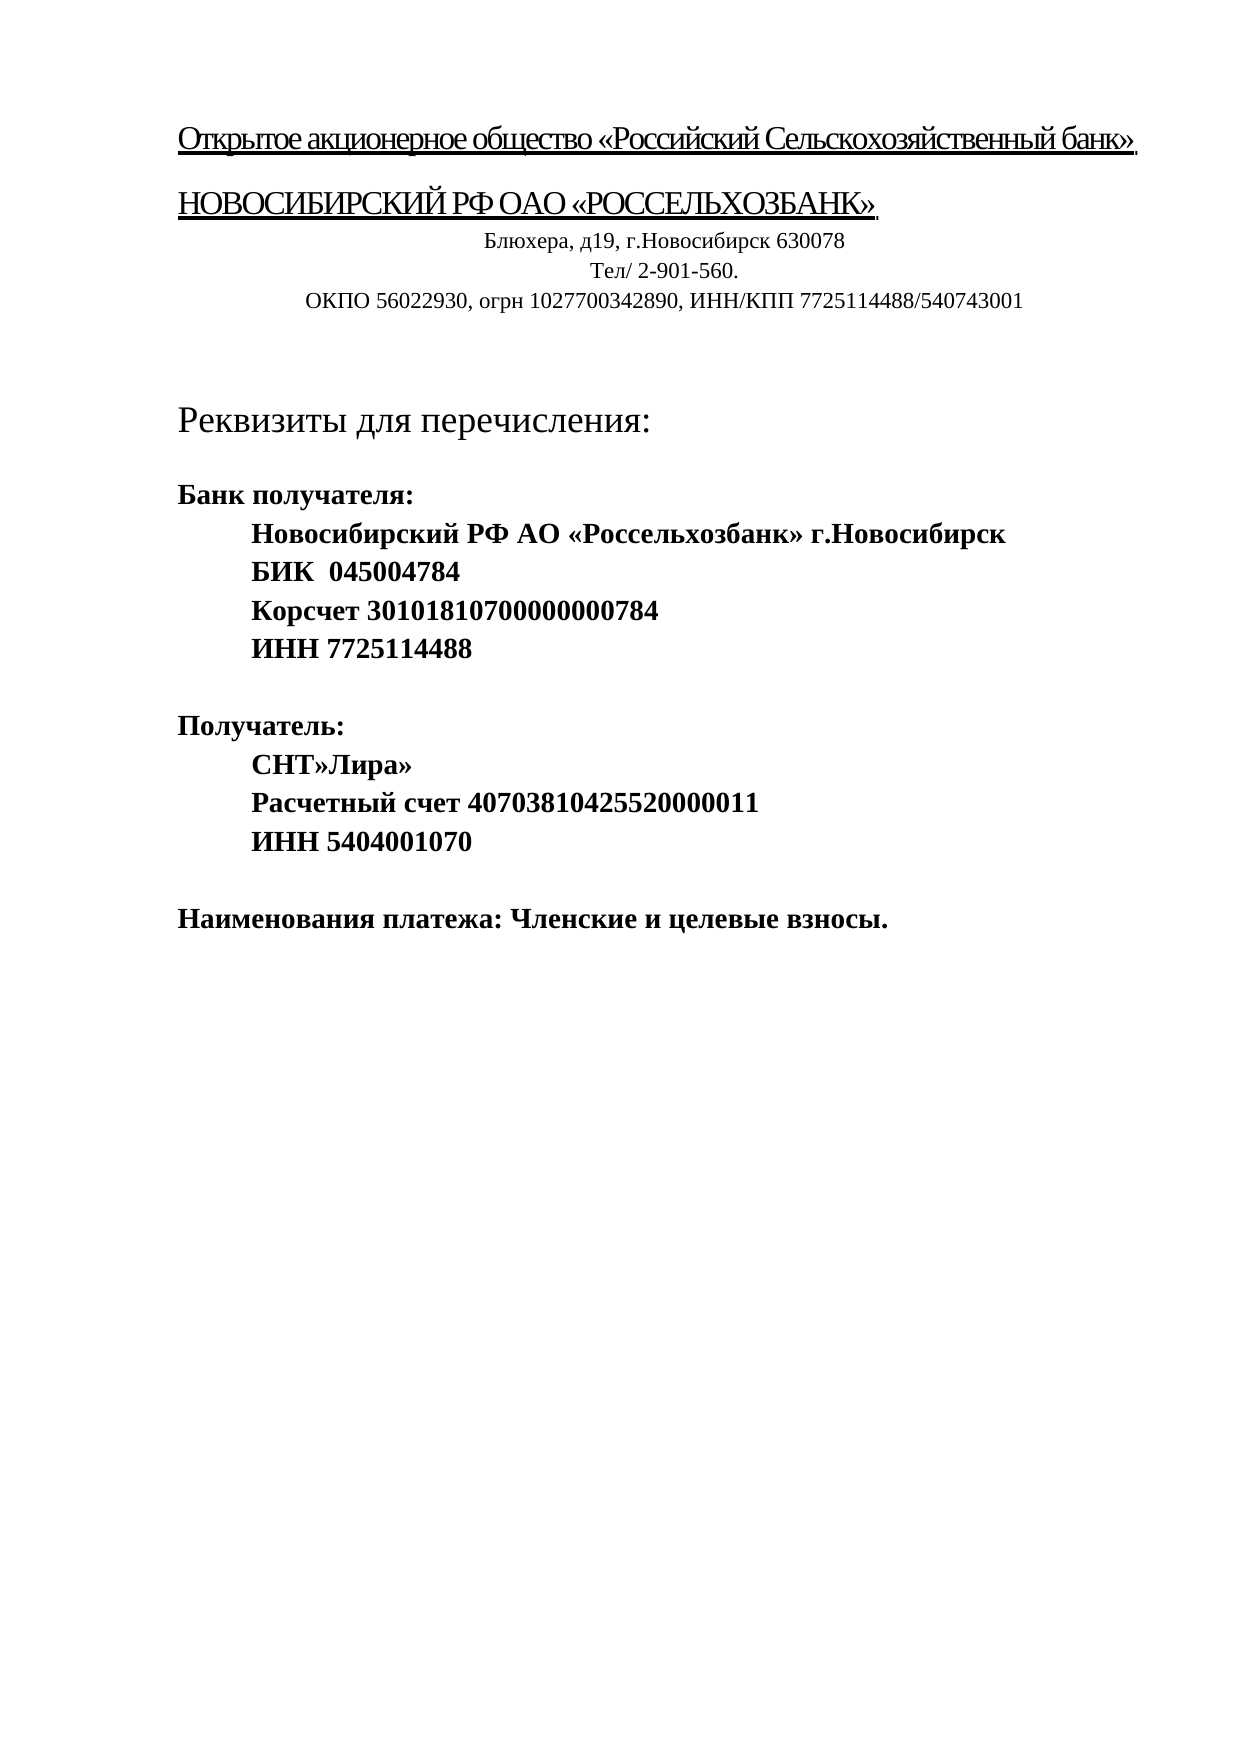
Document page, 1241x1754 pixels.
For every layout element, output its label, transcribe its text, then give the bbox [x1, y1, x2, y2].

text Банк получателя: [177, 477, 1152, 511]
text ИНН 7725114488 [177, 631, 1152, 665]
text Корсчет 30101810700000000784 [177, 593, 1152, 626]
text Тел/ 2-901-560. [177, 257, 1152, 284]
text Блюхера, д19, г.Новосибирск 630078 [177, 227, 1152, 253]
text СНТ»Лира» [177, 747, 1152, 781]
text ИНН 5404001070 [177, 824, 1152, 858]
text Наименования платежа: Членские и целевые взносы. [177, 901, 1152, 935]
text НОВОСИБИРСКИЙ РФ ОАО «РОССЕЛЬХОЗБАНК» [177, 183, 1152, 221]
text Новосибирский РФ АО «Россельхозбанк» г.Новосибирск [177, 516, 1152, 549]
text Получатель: [177, 708, 1152, 742]
text БИК 045004784 [177, 554, 1152, 588]
text ОКПО 56022930, огрн 1027700342890, ИНН/КПП 7725114488/540743001 [177, 287, 1152, 314]
text Реквизиты для перечисления: [177, 397, 1152, 441]
text Расчетный счет 40703810425520000011 [177, 786, 1152, 819]
text Открытое акционерное общество «Российский Сельскохозяйственный банк» [177, 118, 1152, 156]
